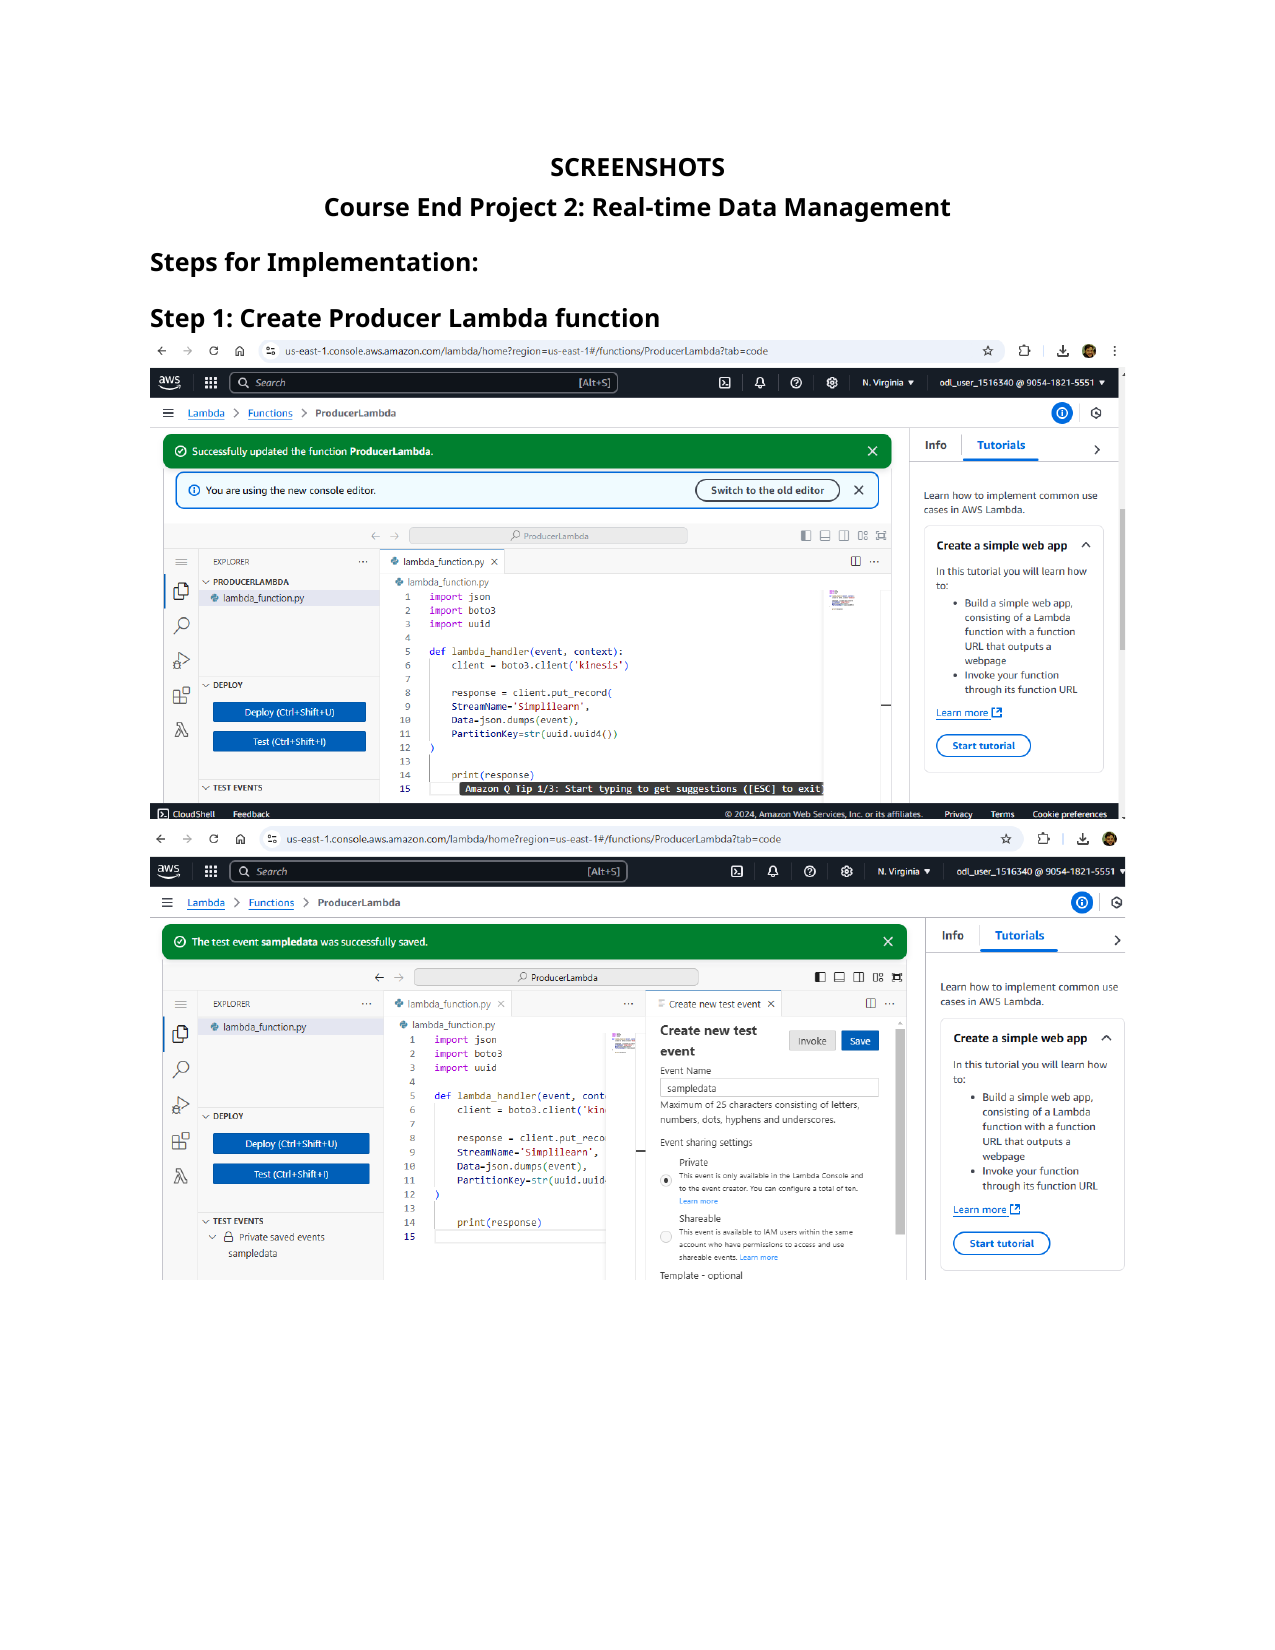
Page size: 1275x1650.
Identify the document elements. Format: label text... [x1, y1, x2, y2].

text Steps for Implementation: [150, 245, 1125, 279]
picture [150, 340, 1125, 819]
text SCREENSHOTS Course End Project 2: Real-time Data Management [150, 150, 1125, 223]
text Step 1: Create Producer Lambda function [150, 301, 1125, 340]
picture [150, 823, 1125, 1280]
